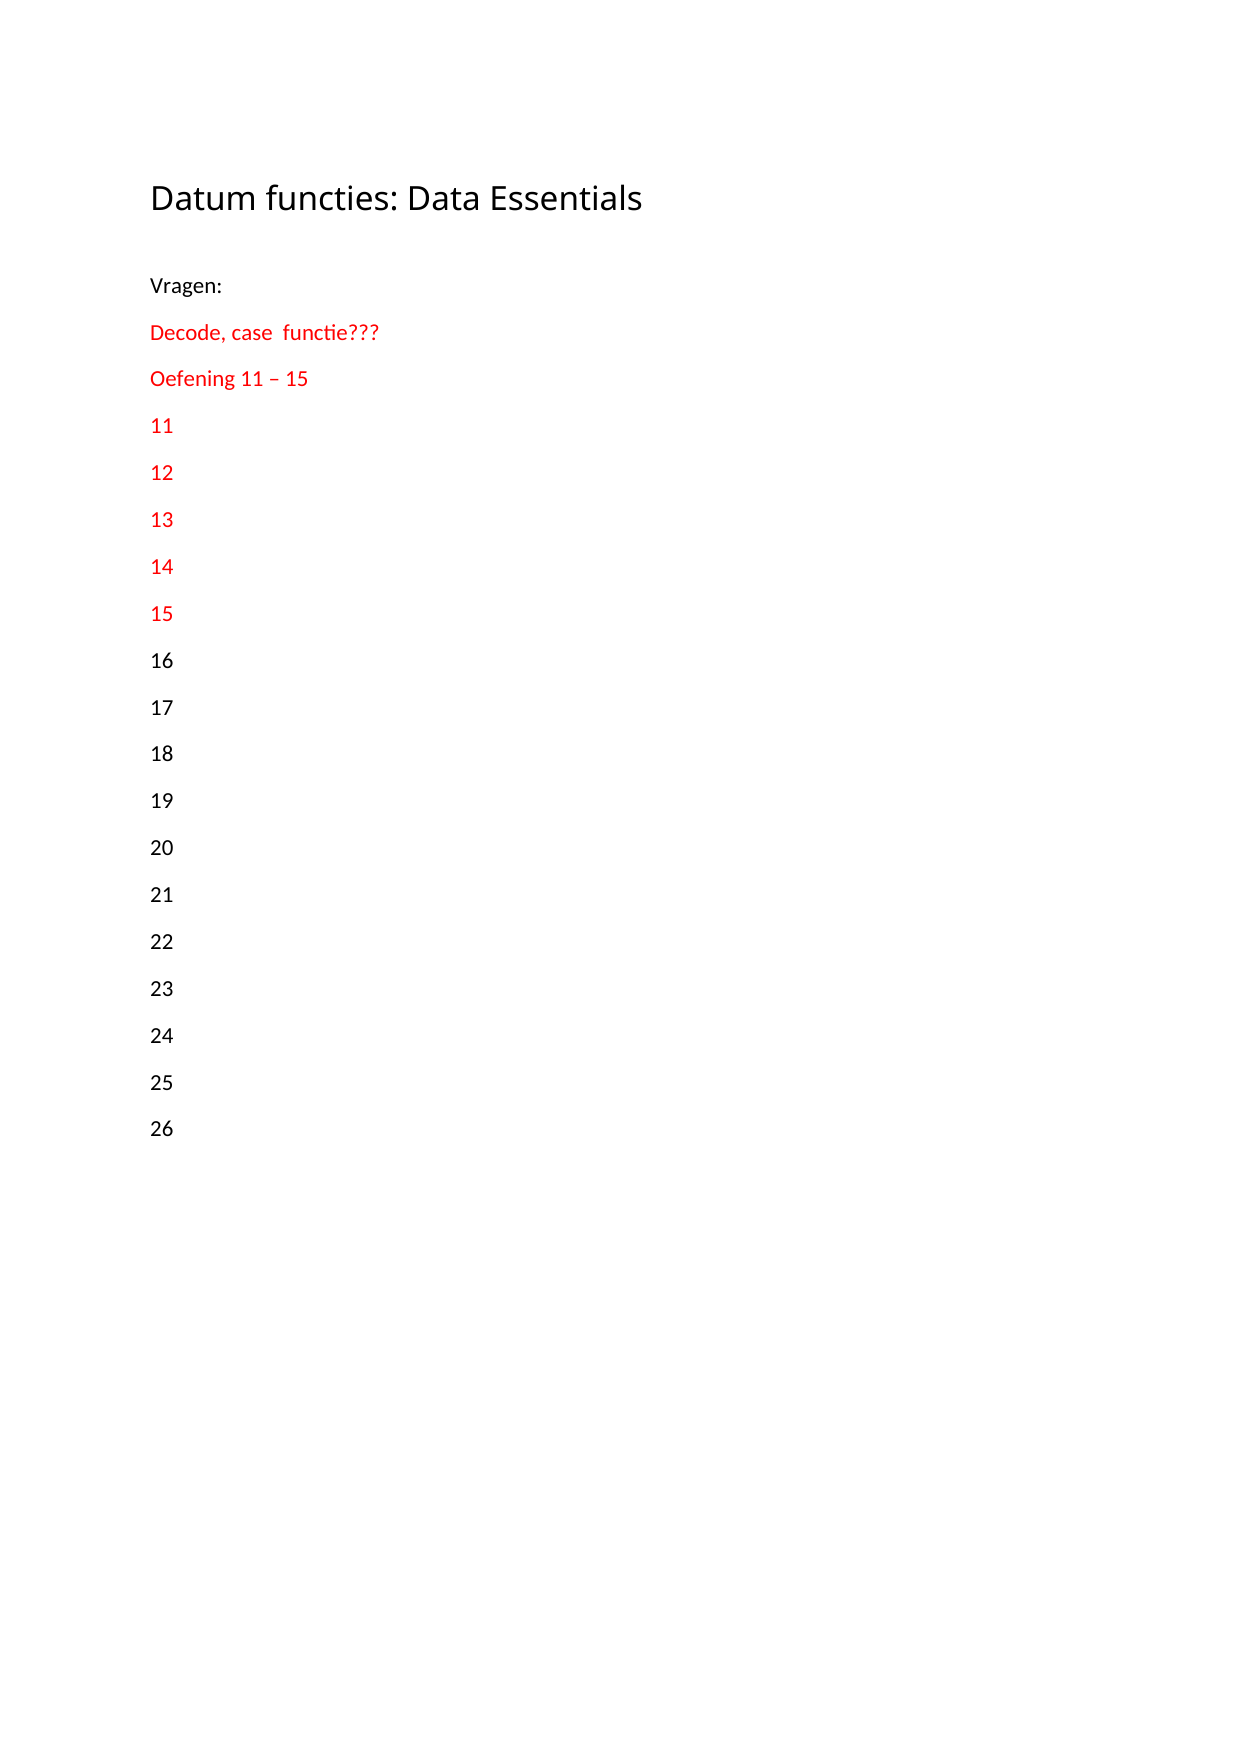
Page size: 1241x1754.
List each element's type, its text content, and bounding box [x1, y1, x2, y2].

text 17 [150, 693, 1090, 721]
text 14 [150, 552, 1090, 580]
text Oefening 11 – 15 [150, 364, 1090, 393]
text Decode, case functie??? [150, 318, 1090, 346]
text 21 [150, 880, 1090, 908]
text 16 [150, 646, 1090, 674]
text 25 [150, 1068, 1090, 1096]
text 18 [150, 739, 1090, 768]
text 19 [150, 786, 1090, 814]
text 22 [150, 927, 1090, 955]
text 15 [150, 599, 1090, 627]
subtitle Datum functies: Data Essentials [150, 175, 1090, 220]
text 12 [150, 458, 1090, 486]
text Vragen: [150, 271, 1090, 299]
text 24 [150, 1021, 1090, 1049]
text 11 [150, 411, 1090, 439]
text 13 [150, 505, 1090, 533]
text 26 [150, 1114, 1090, 1143]
text 20 [150, 833, 1090, 861]
text 23 [150, 974, 1090, 1002]
